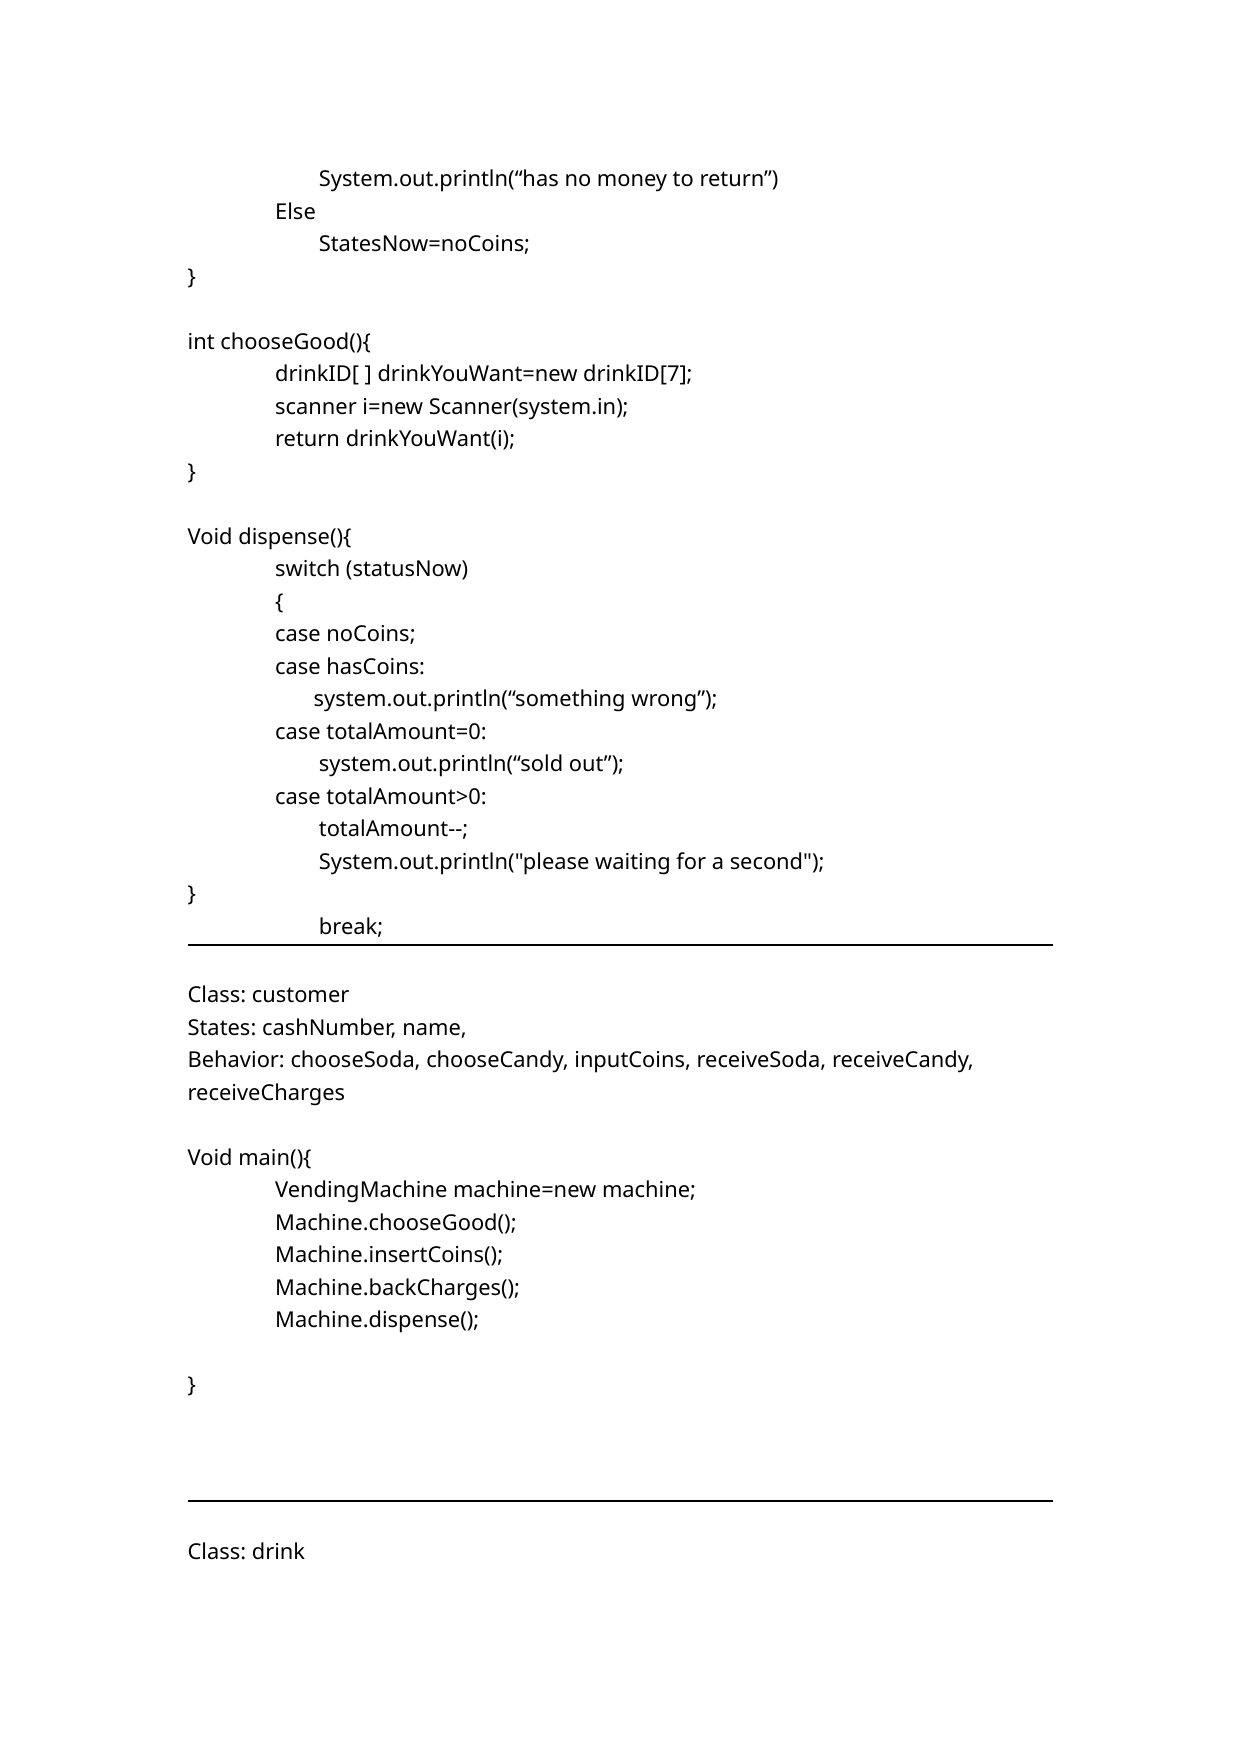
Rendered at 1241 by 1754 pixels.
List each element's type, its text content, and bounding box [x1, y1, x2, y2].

text } [187, 1368, 1053, 1401]
text totalAmount--; [187, 812, 1053, 844]
text Machine.chooseGood(); [187, 1206, 1053, 1238]
text Machine.insertCoins(); [187, 1238, 1053, 1271]
text system.out.println(“sold out”); [187, 747, 1053, 779]
text Void main(){ [187, 1141, 1053, 1173]
text case totalAmount=0: [187, 714, 1053, 747]
text drinkID[ ] drinkYouWant=new drinkID[7]; [187, 357, 1053, 389]
text case hasCoins: [187, 649, 1053, 682]
text States: cashNumber, name, [187, 1011, 1053, 1043]
text int chooseGood(){ [187, 324, 1053, 357]
text VendingMachine machine=new machine; [187, 1173, 1053, 1206]
text Void dispense(){ [187, 519, 1053, 552]
text { [187, 584, 1053, 617]
text System.out.println("please waiting for a second"); [187, 844, 1053, 877]
text break; [187, 909, 1053, 946]
text case noCoins; [187, 617, 1053, 649]
text switch (statusNow) [187, 552, 1053, 584]
text Else [187, 194, 1053, 227]
text Machine.backCharges(); [187, 1271, 1053, 1303]
text } [187, 877, 1053, 909]
text Machine.dispense(); [187, 1303, 1053, 1336]
text Behavior: chooseSoda, chooseCandy, inputCoins, receiveSoda, receiveCandy, receiveCharges [187, 1043, 1053, 1108]
text system.out.println(“something wrong”); [187, 682, 1053, 714]
text Class: customer [187, 978, 1053, 1011]
text } [187, 259, 1053, 292]
text StatesNow=noCoins; [187, 227, 1053, 259]
text case totalAmount>0: [187, 779, 1053, 812]
text return drinkYouWant(i); [187, 422, 1053, 454]
text scanner i=new Scanner(system.in); [187, 389, 1053, 422]
text System.out.println(“has no money to return”) [187, 162, 1053, 194]
text } [187, 454, 1053, 487]
text Class: drink [187, 1534, 1053, 1567]
